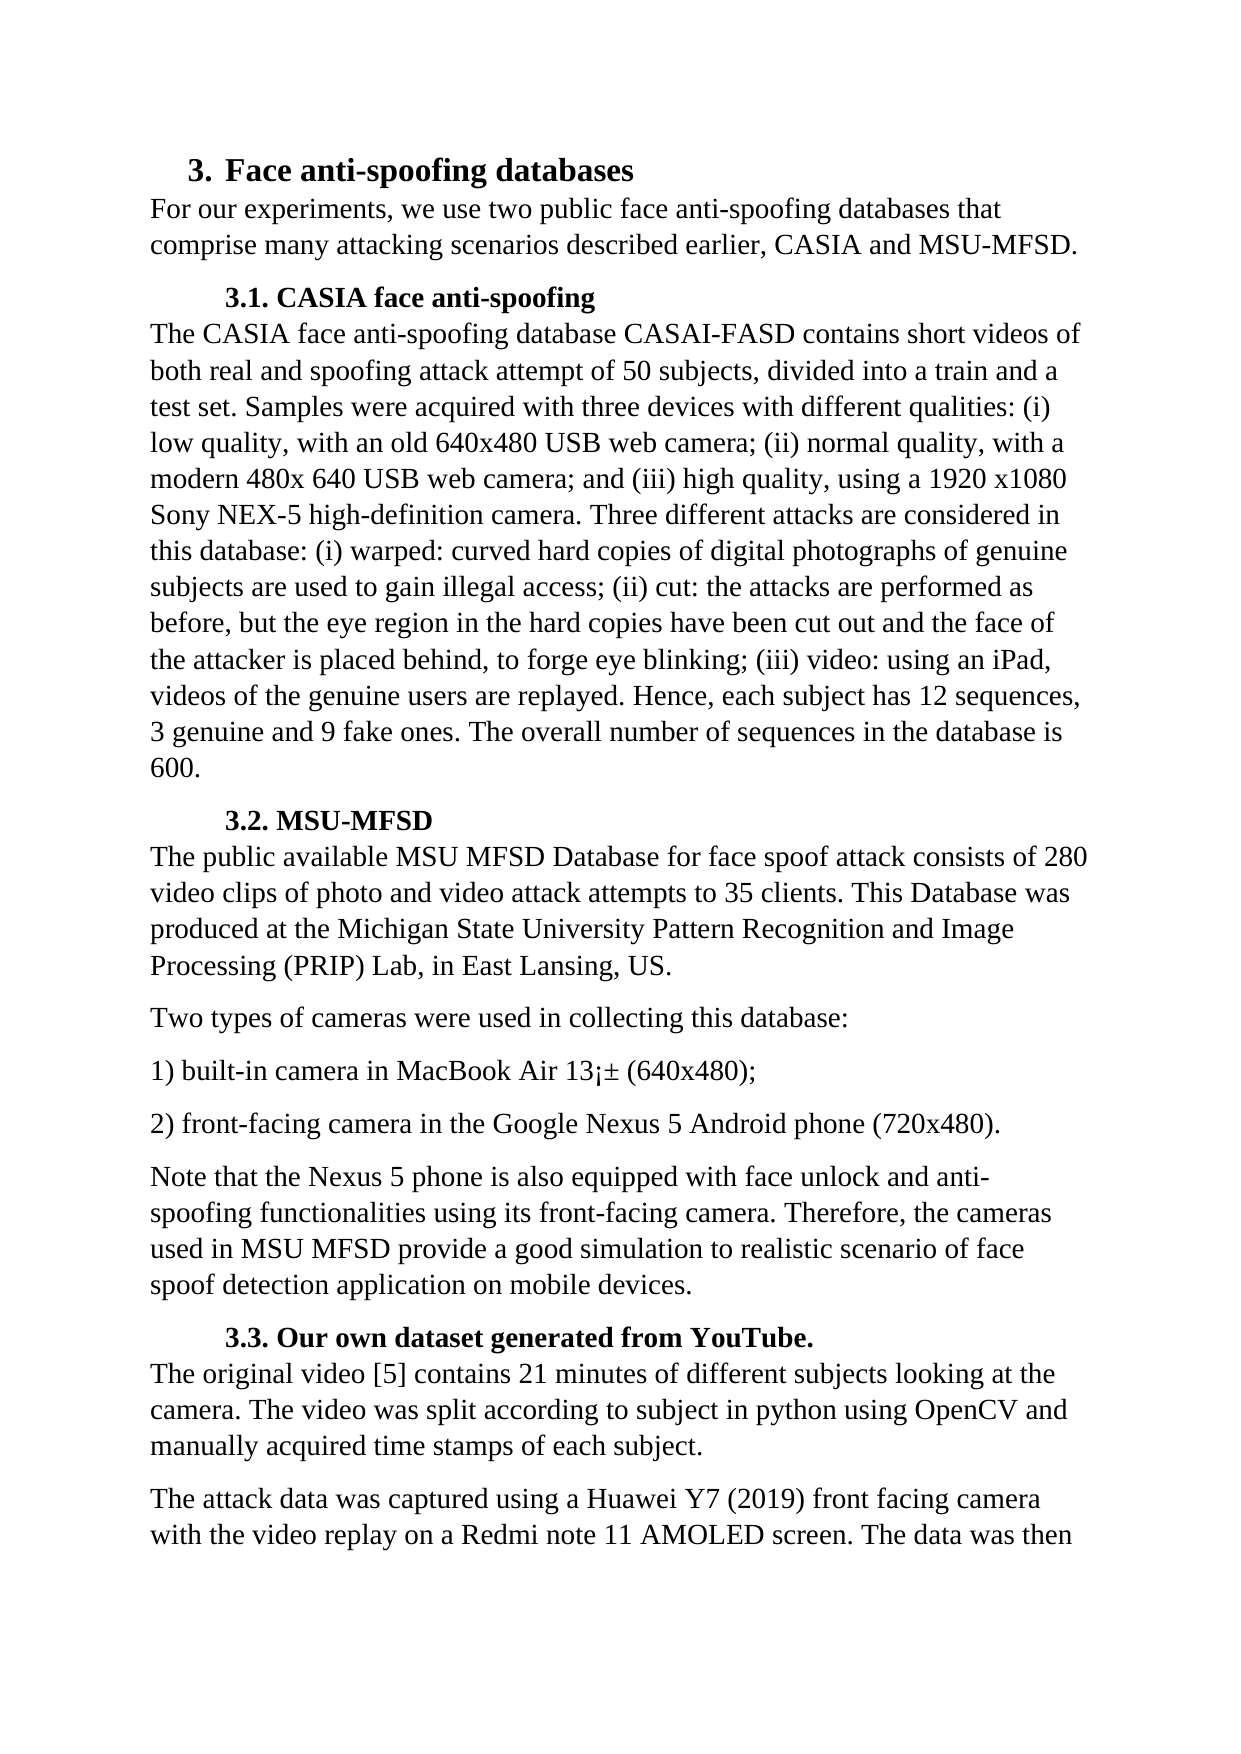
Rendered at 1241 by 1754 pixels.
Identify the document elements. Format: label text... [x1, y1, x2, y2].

subtitle 3.3. Our own dataset generated from YouTube. [150, 1320, 1090, 1354]
subtitle Face anti-spoofing databases [187, 150, 1090, 188]
text Two types of cameras were used in collecting this database: [150, 1000, 1090, 1034]
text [150, 1481, 1090, 1551]
text 1) built-in camera in MacBook Air 13¡± (640x480); [150, 1053, 1090, 1087]
text The public available MSU MFSD Database for face spoof attack consists of 280 video clips of photo and video attack attempts to 35 clients. This Database was produced at the Michigan State University Pattern Recognition and Image Processing (PRIP) Lab, in East Lansing, US. [150, 839, 1090, 981]
subtitle 3.1. CASIA face anti-spoofing [150, 280, 1090, 314]
text The CASIA face anti-spoofing database CASAI-FASD contains short videos of both real and spoofing attack attempt of 50 subjects, divided into a train and a test set. Samples were acquired with three devices with different qualities: (i) low quality, with an old 640x480 USB web camera; (ii) normal quality, with a modern 480x 640 USB web camera; and (iii) high quality, using a 1920 x1080 Sony NEX-5 high-definition camera. Three different attacks are considered in this database: (i) warped: curved hard copies of digital photographs of genuine subjects are used to gain illegal access; (ii) cut: the attacks are performed as before, but the eye region in the hard copies have been cut out and the face of the attacker is placed behind, to forge eye blinking; (iii) video: using an iPad, videos of the genuine users are replayed. Hence, each subject has 12 sequences, 3 genuine and 9 fake ones. The overall number of sequences in the database is 600. [150, 316, 1090, 784]
text 2) front-facing camera in the Google Nexus 5 Android phone (720x480). [150, 1106, 1090, 1139]
text For our experiments, we use two public face anti-spoofing databases that comprise many attacking scenarios described earlier, CASIA and MSU-MFSD. [150, 191, 1090, 261]
subtitle 3.2. MSU-MFSD [150, 803, 1090, 837]
text The original video [5] contains 21 minutes of different subjects looking at the camera. The video was split according to subject in python using OpenCV and manually acquired time stamps of each subject. [150, 1356, 1090, 1462]
text Note that the Nexus 5 phone is also equipped with face unlock and anti-spoofing functionalities using its front-facing camera. Therefore, the cameras used in MSU MFSD provide a good simulation to realistic scenario of face spoof detection application on mobile devices. [150, 1159, 1090, 1301]
